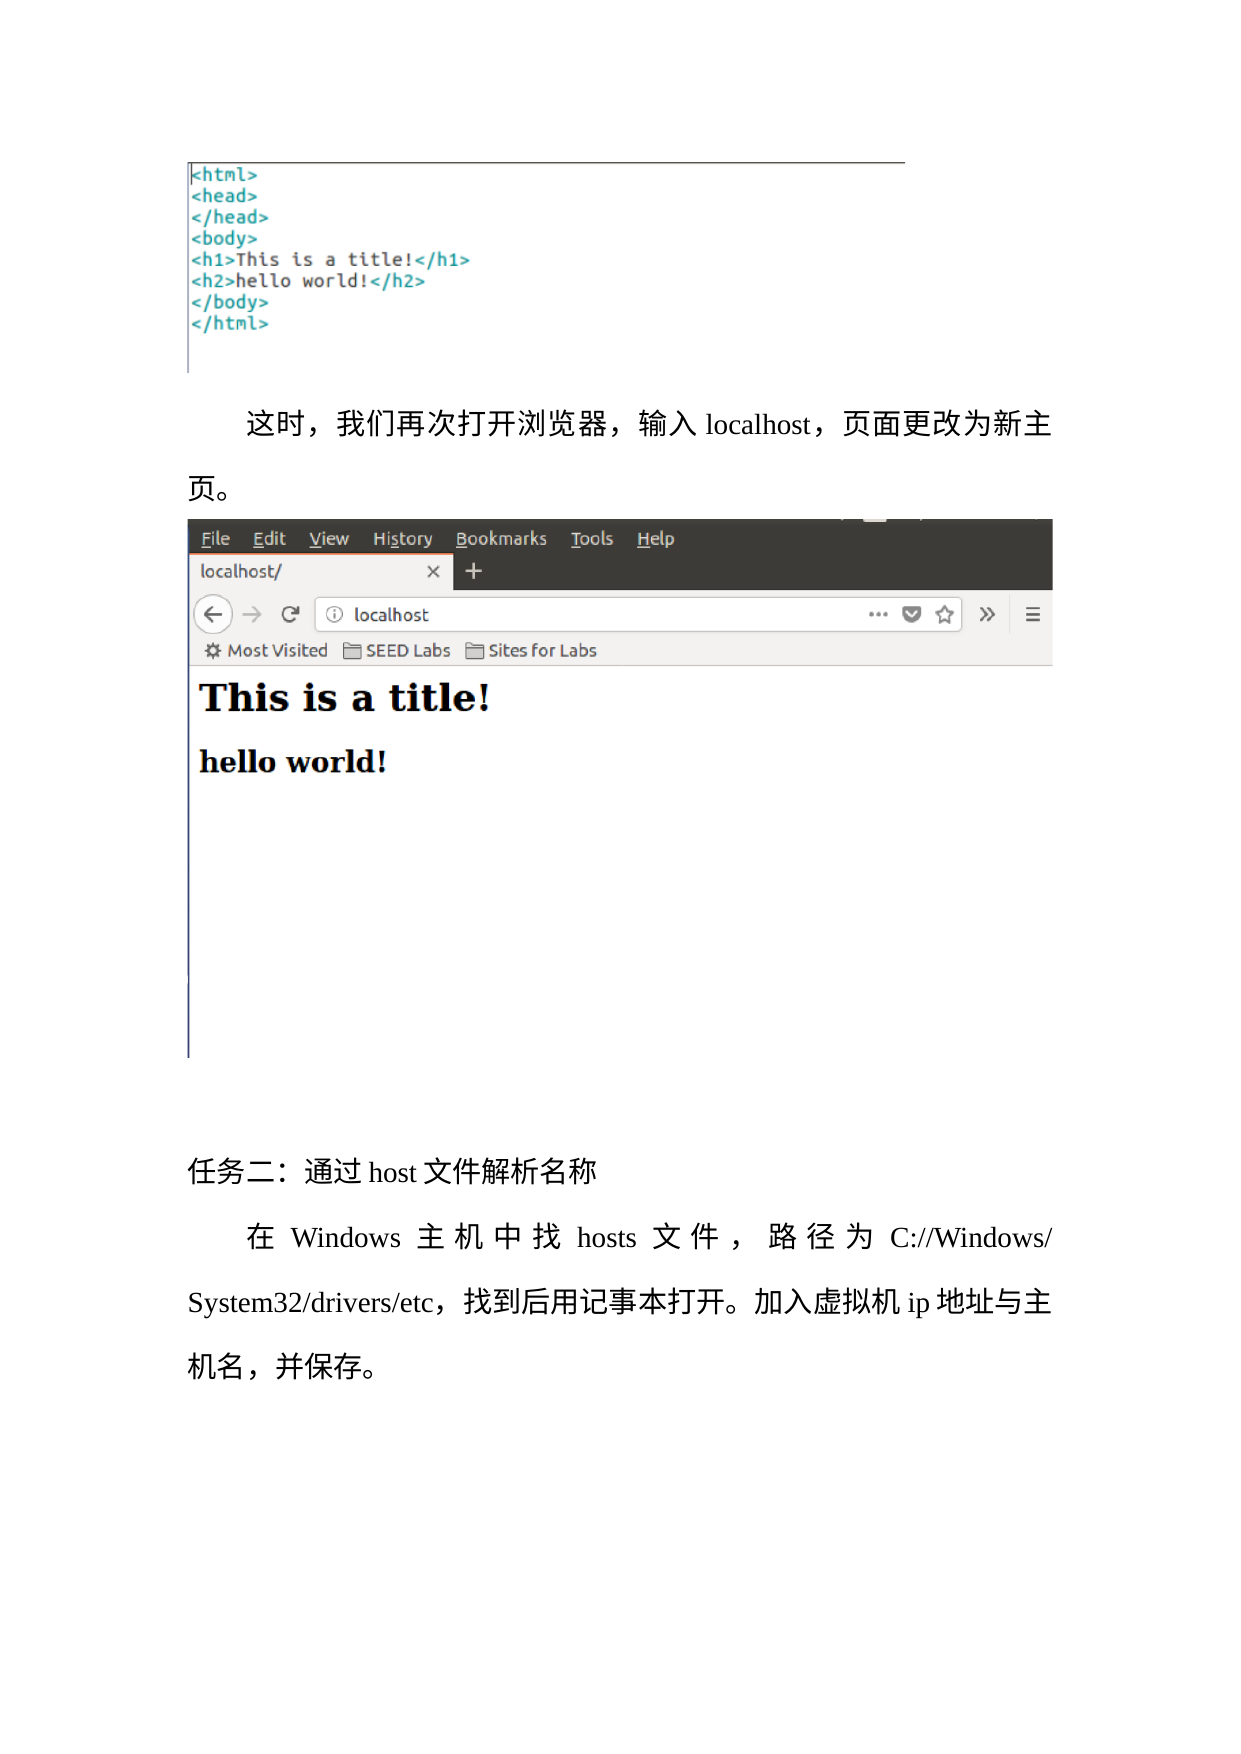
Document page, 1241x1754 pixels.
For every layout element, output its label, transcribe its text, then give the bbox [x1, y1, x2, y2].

text 这时，我们再次打开浏览器，输入localhost，页面更改为新主页。 [187, 389, 1053, 519]
picture [187, 519, 1053, 1058]
text 任务二：通过host文件解析名称 [187, 1137, 1053, 1202]
text 在Windows主机中找hosts文件，路径为C://Windows/System32/drivers/etc，找到后用记事本打开。加入虚拟机ip地址与主机名，并保存。 [187, 1202, 1053, 1397]
picture [187, 162, 906, 373]
